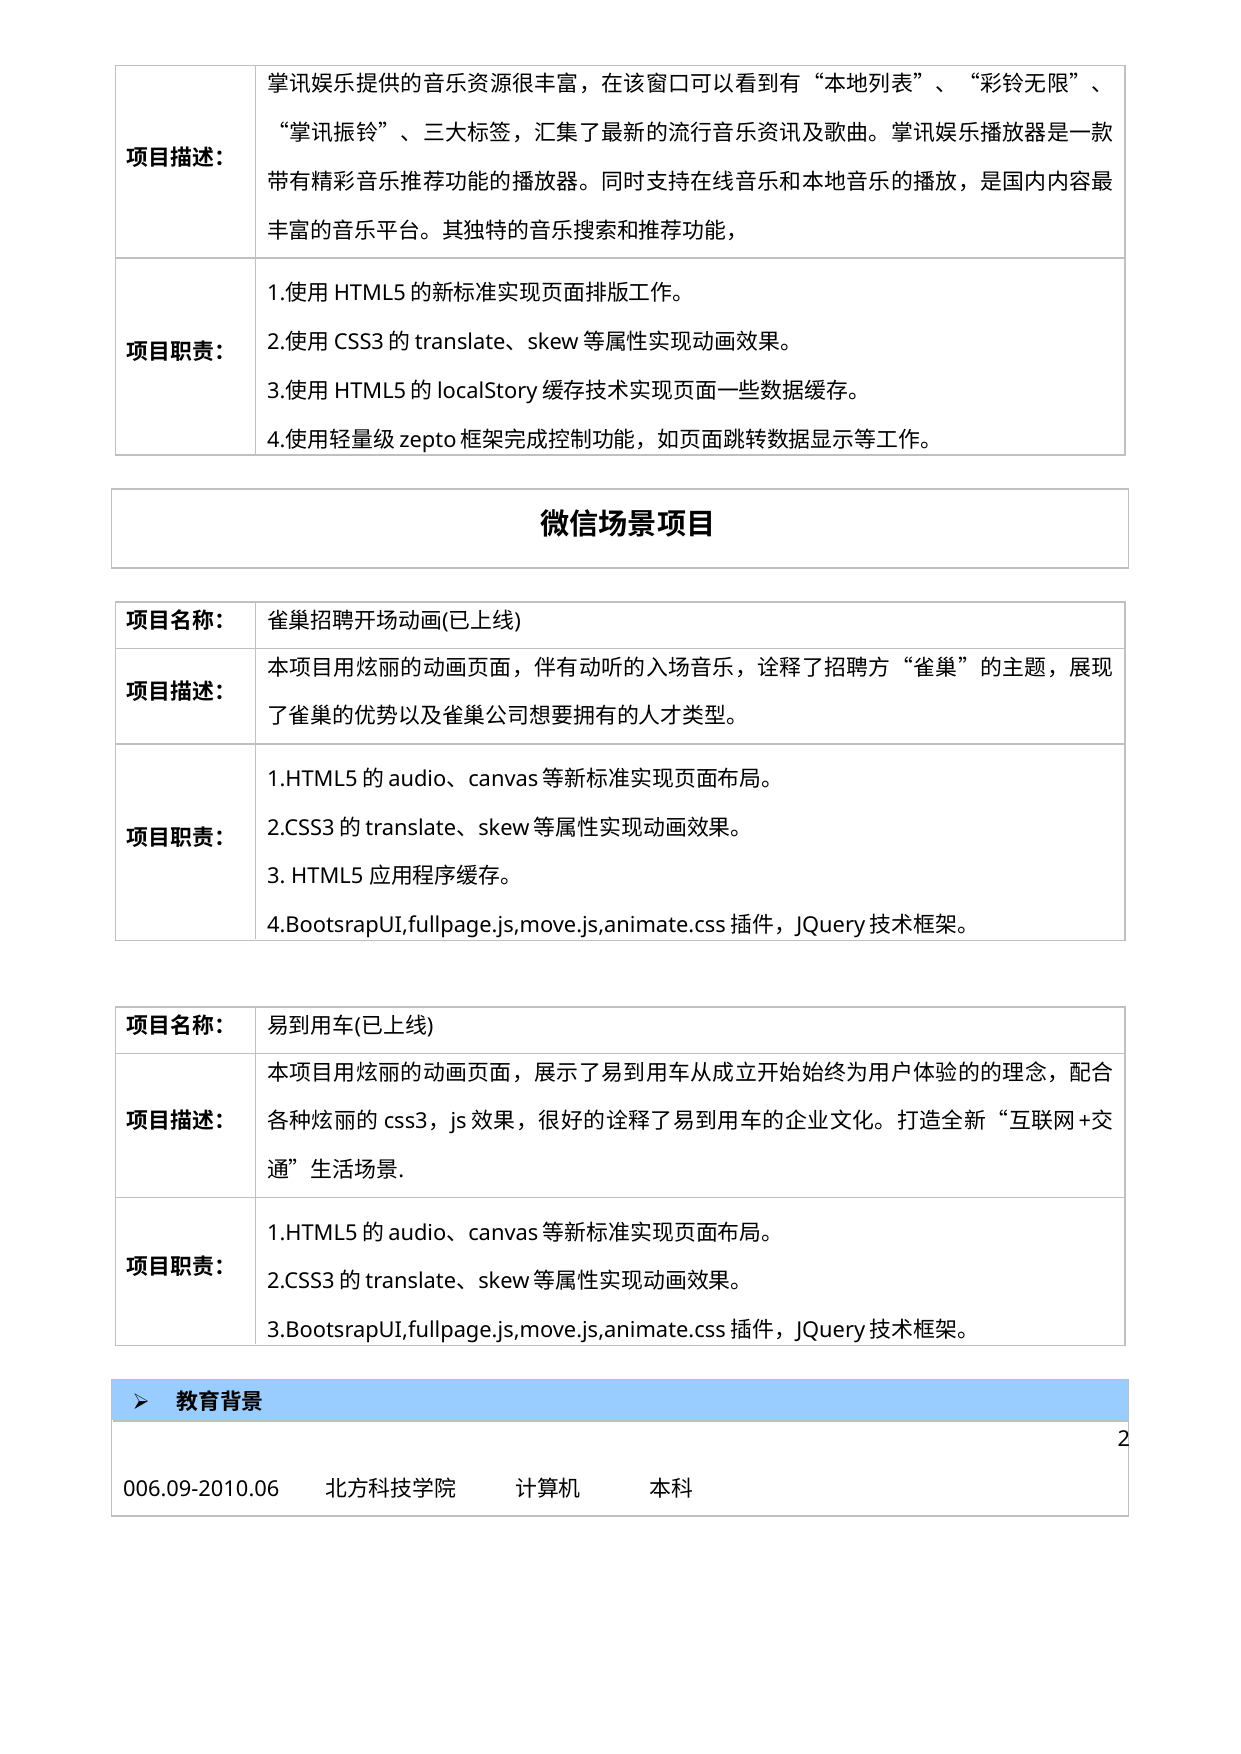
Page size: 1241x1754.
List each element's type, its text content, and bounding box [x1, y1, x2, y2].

table_header 雀巢招聘开场动画(已上线) [256, 603, 1124, 648]
table_cell 项目描述： [116, 66, 255, 257]
table_cell 1.HTML5的audio、canvas等新标准实现页面布局。 2.CSS3的translate、skew等属性实现动画效果。 3. HTML5 应用程序缓存。 4.BootsrapUI,fullpage.js,move.js,animate.css插件，JQuery技术框架。 [256, 745, 1124, 939]
table_cell 本项目用炫丽的动画页面，展示了易到用车从成立开始始终为用户体验的的理念，配合各种炫丽的css3，js效果，很好的诠释了易到用车的企业文化。打造全新“互联网+交通”生活场景. [256, 1054, 1124, 1197]
table_cell 项目职责： [116, 1198, 255, 1344]
table_header 项目名称： [116, 603, 255, 648]
table_header 项目名称： [116, 1008, 255, 1053]
table_header 易到用车(已上线) [256, 1008, 1124, 1053]
table_cell 项目职责： [116, 745, 255, 939]
table_cell 项目描述： [116, 649, 255, 743]
table_cell 项目职责： [116, 259, 255, 454]
table_cell 2006.09-2010.06 北方科技学院 计算机 本科 [112, 1421, 1128, 1515]
table_cell 1.使用HTML5的新标准实现页面排版工作。 2.使用CSS3的translate、skew等属性实现动画效果。 3.使用 HTML5的localStory缓存技术实现页面一些数据缓存。 4.使用轻量级zepto框架完成控制功能，如页面跳转数据显示等工作。 [256, 259, 1124, 454]
table_cell 1.HTML5的audio、canvas等新标准实现页面布局。 2.CSS3的translate、skew等属性实现动画效果。 3.BootsrapUI,fullpage.js,move.js,animate.css插件，JQuery技术框架。 [256, 1198, 1124, 1344]
table_cell 掌讯娱乐提供的音乐资源很丰富，在该窗口可以看到有“本地列表”、“彩铃无限”、“掌讯振铃”、三大标签，汇集了最新的流行音乐资讯及歌曲。掌讯娱乐播放器是一款带有精彩音乐推荐功能的播放器。同时支持在线音乐和本地音乐的播放，是国内内容最丰富的音乐平台。其独特的音乐搜索和推荐功能， [256, 66, 1124, 257]
table_header 教育背景 [112, 1380, 1128, 1420]
table_cell 项目描述： [116, 1054, 255, 1197]
table_cell 本项目用炫丽的动画页面，伴有动听的入场音乐，诠释了招聘方“雀巢”的主题，展现了雀巢的优势以及雀巢公司想要拥有的人才类型。 [256, 649, 1124, 743]
table_header 微信场景项目 [112, 490, 1128, 567]
